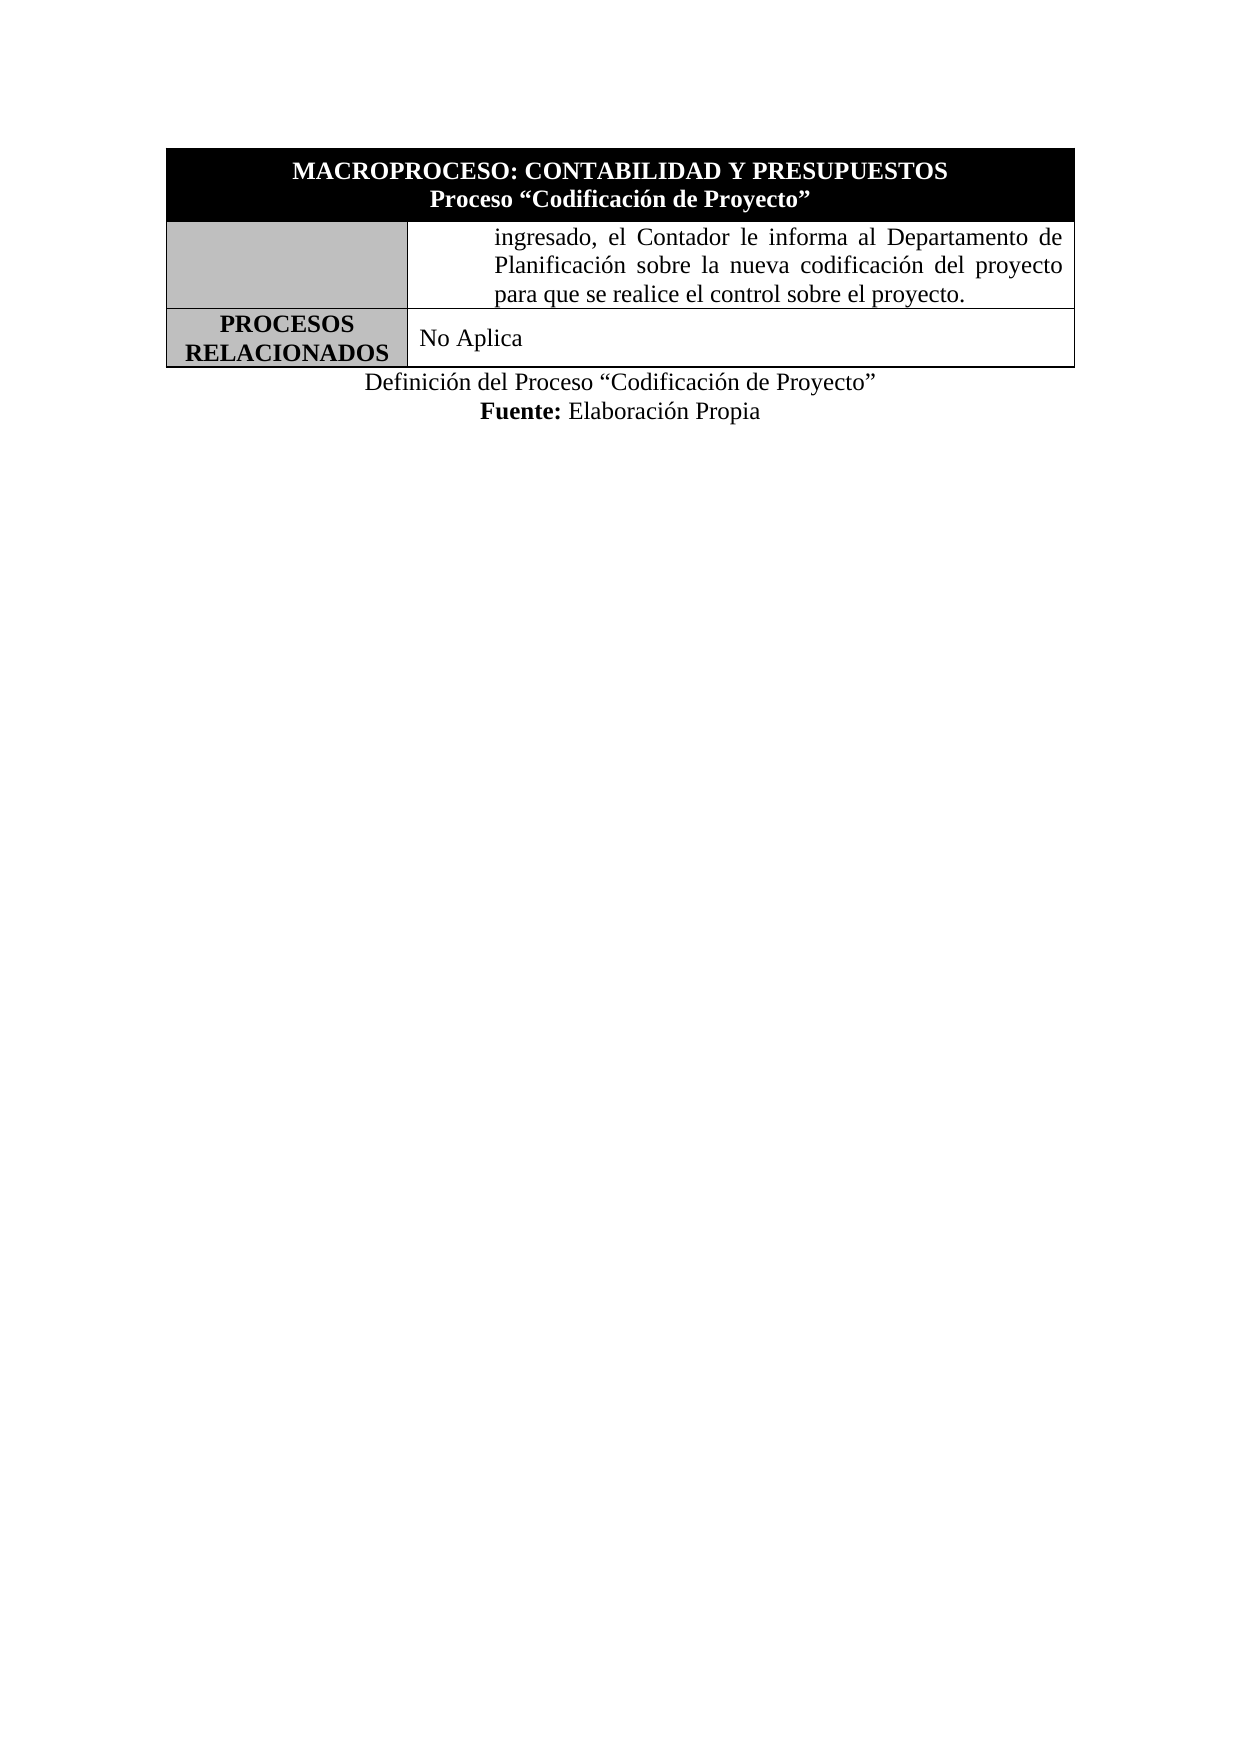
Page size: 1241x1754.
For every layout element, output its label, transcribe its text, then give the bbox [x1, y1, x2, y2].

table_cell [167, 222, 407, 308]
text Fuente: Elaboración Propia [177, 396, 1063, 425]
text Definición del Proceso “Codificación de Proyecto” [177, 368, 1063, 396]
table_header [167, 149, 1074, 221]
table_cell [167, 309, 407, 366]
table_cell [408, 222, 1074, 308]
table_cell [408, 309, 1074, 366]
